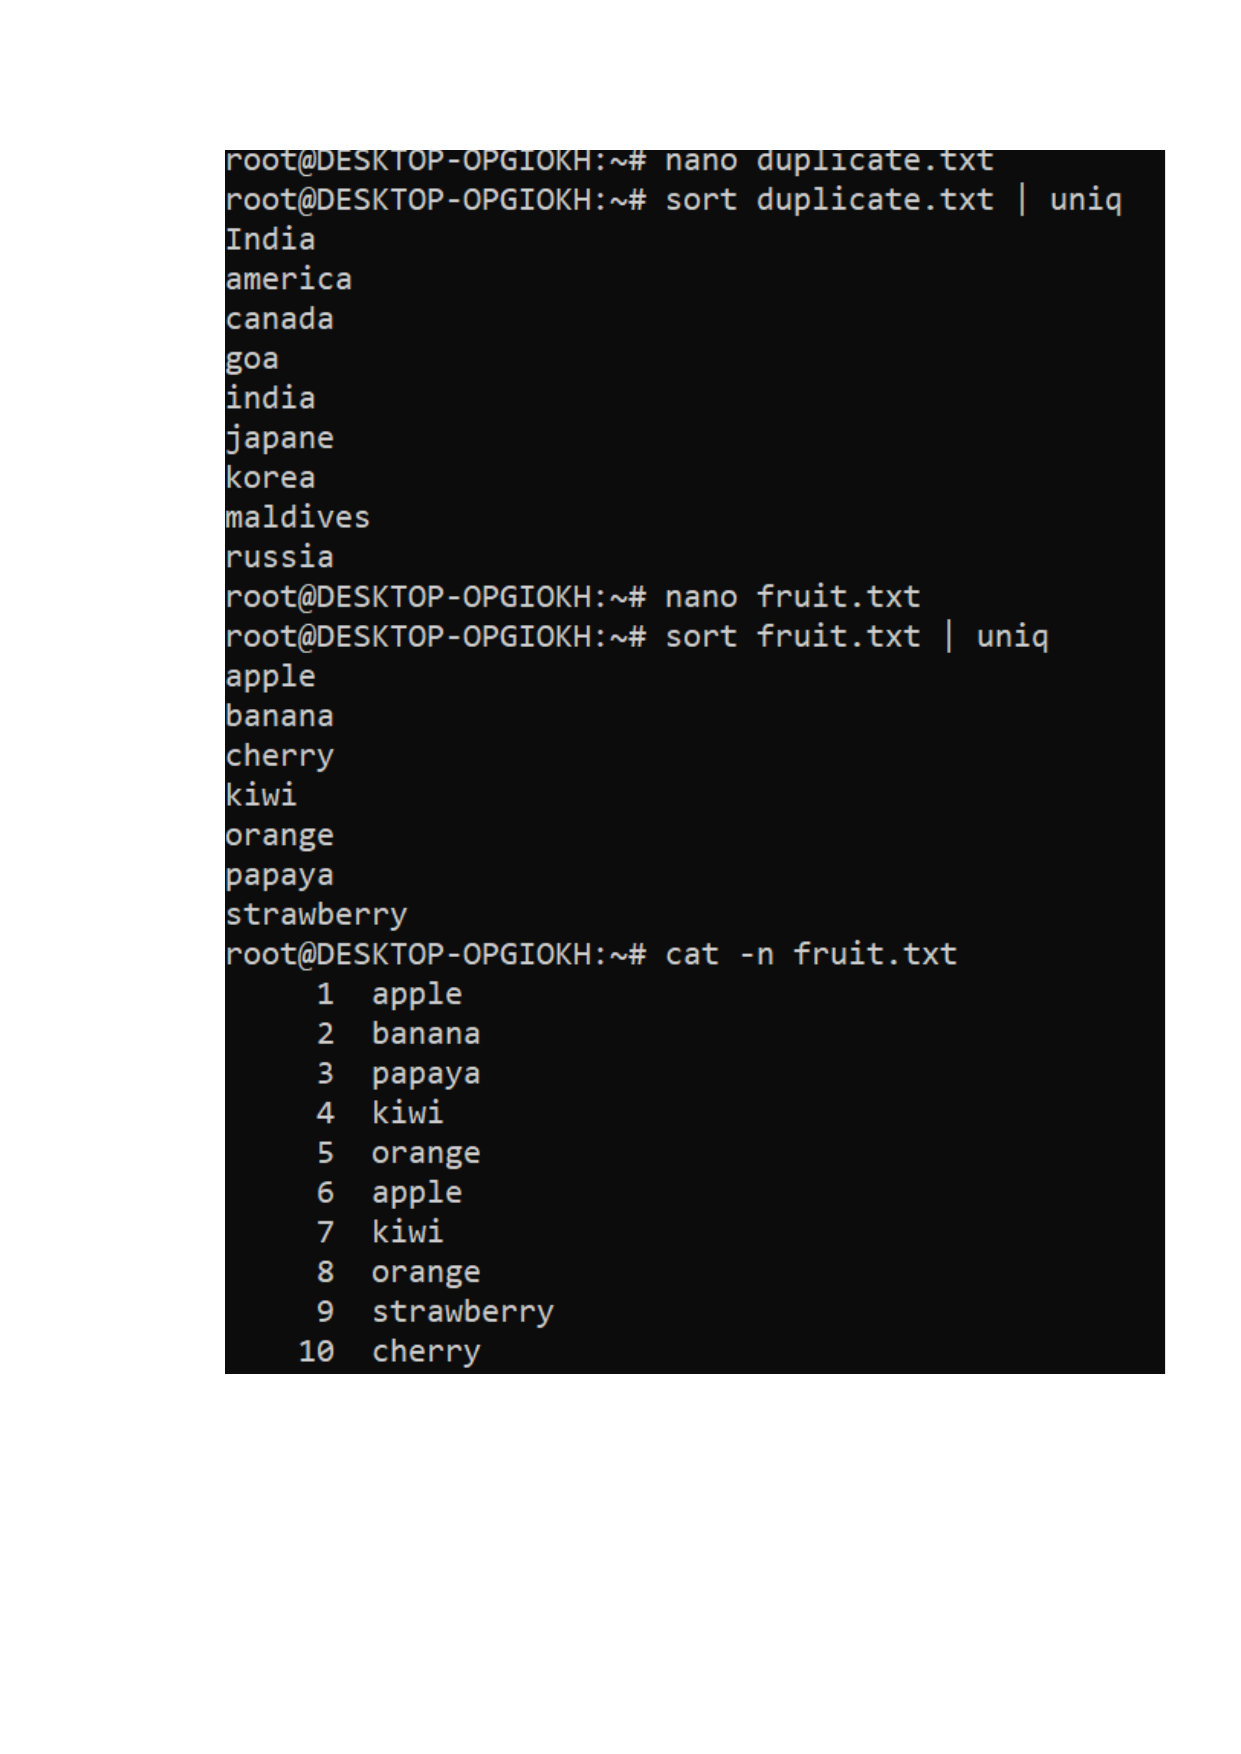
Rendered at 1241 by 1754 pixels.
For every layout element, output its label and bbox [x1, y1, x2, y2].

picture [225, 150, 1166, 1374]
